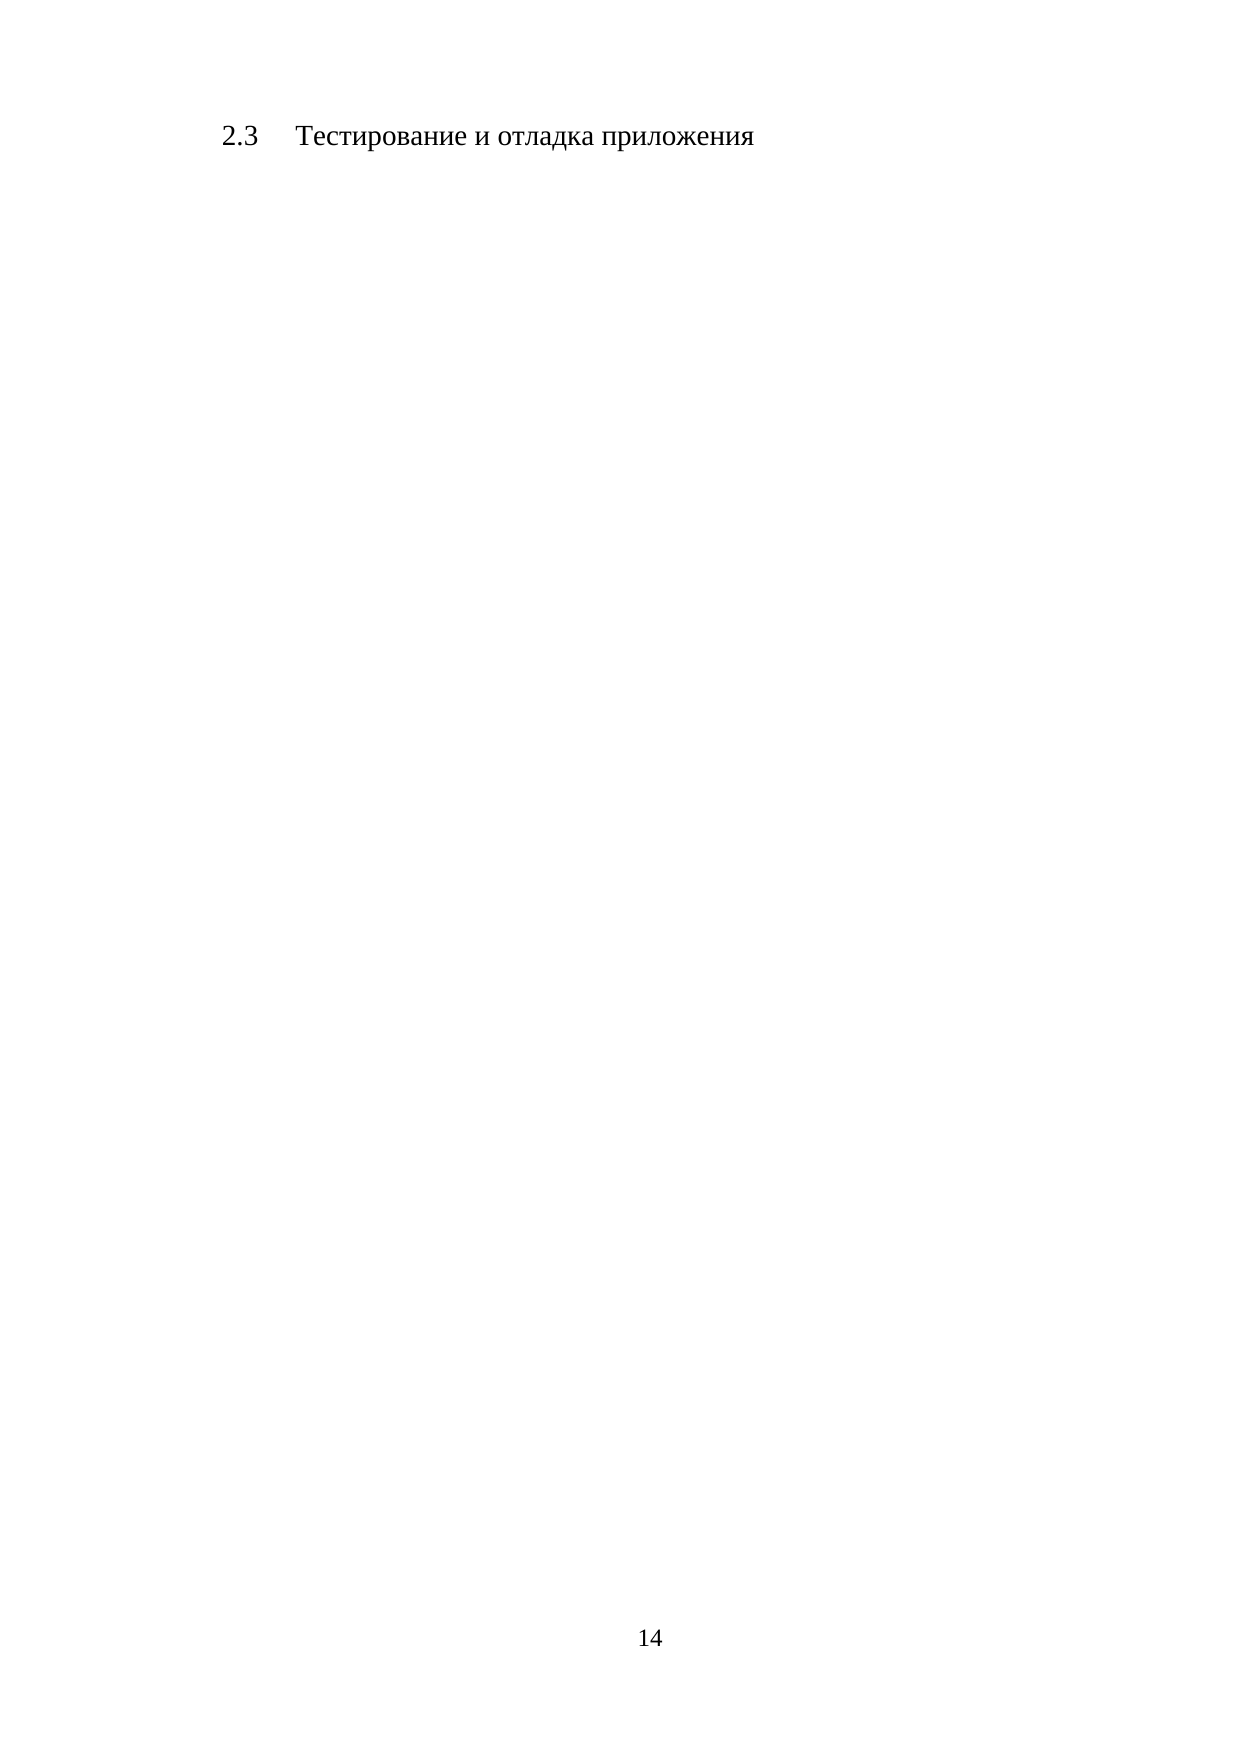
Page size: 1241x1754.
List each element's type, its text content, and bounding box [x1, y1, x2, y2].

subtitle 2.3 Тестирование и отладка приложения [148, 118, 1152, 152]
